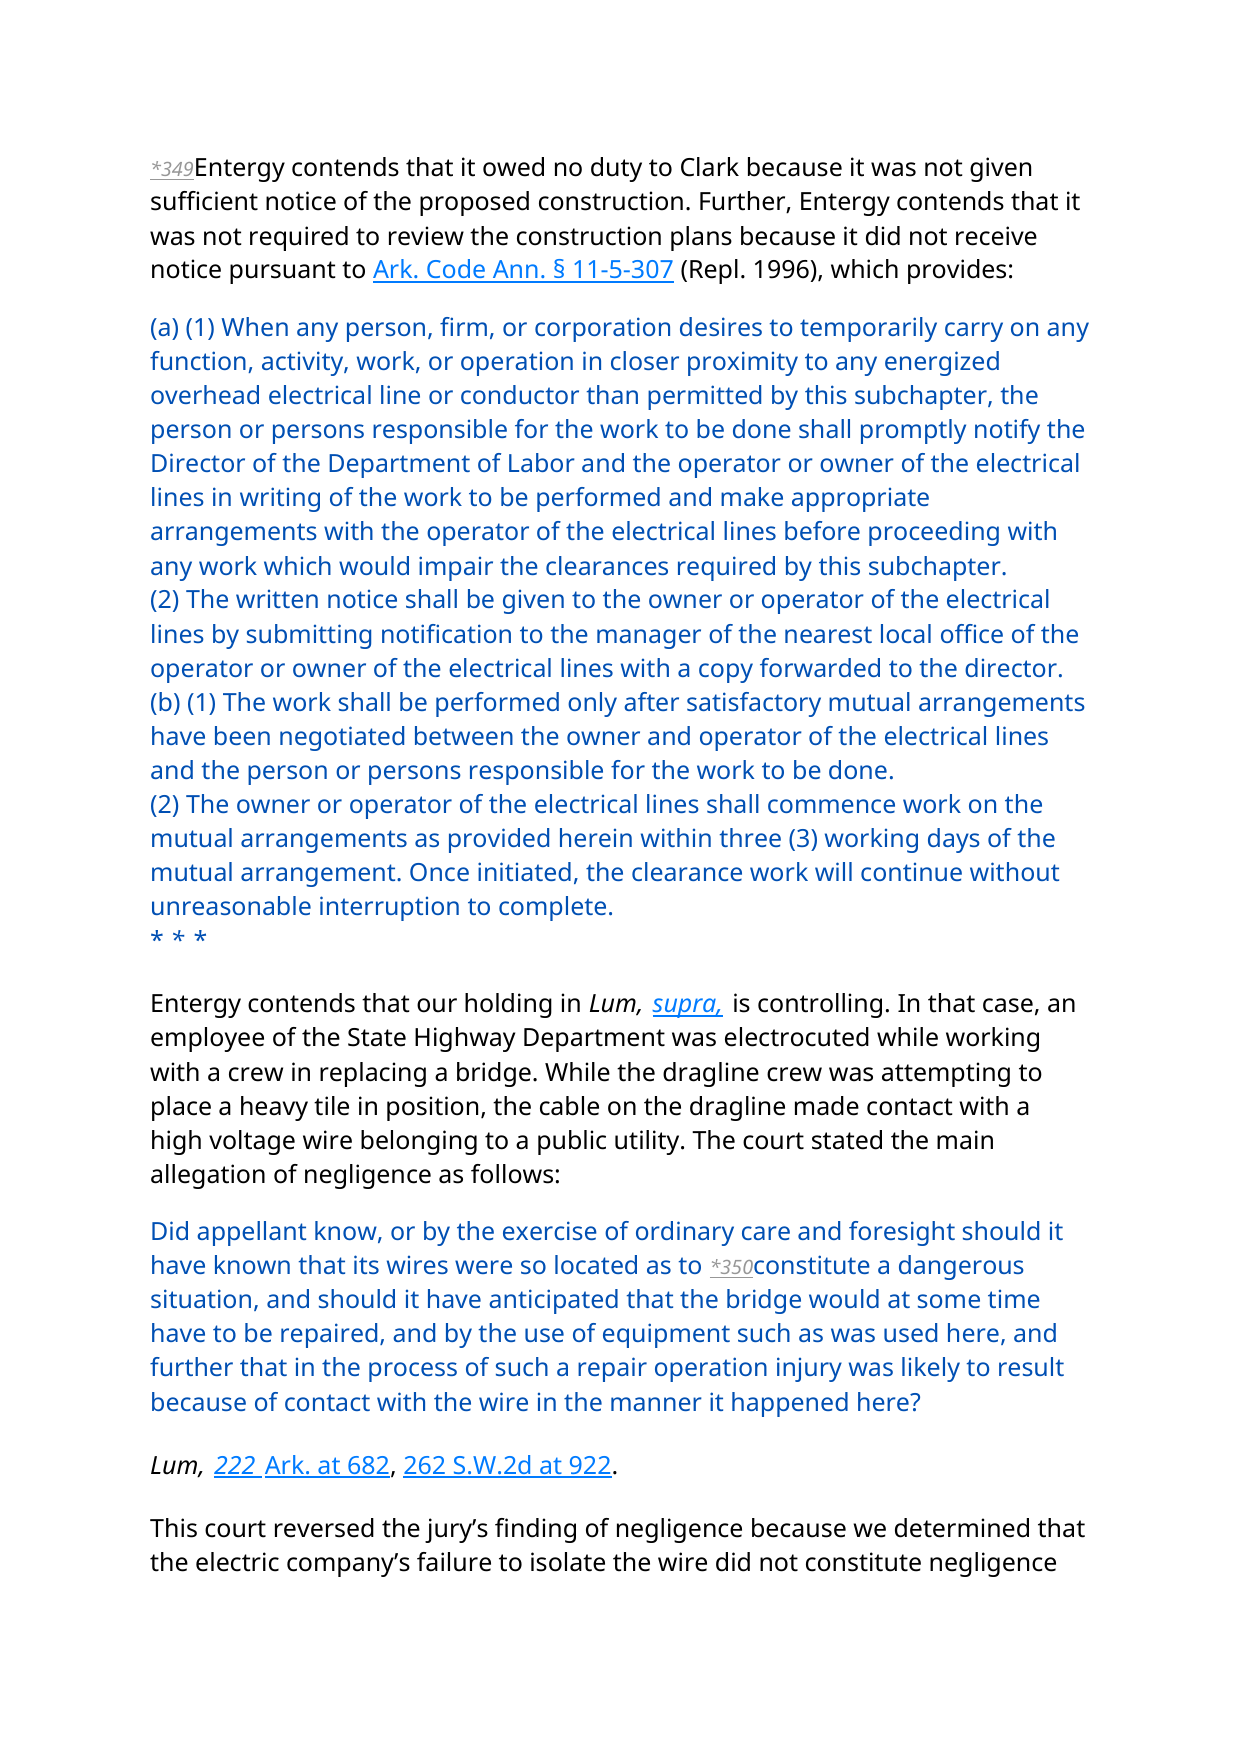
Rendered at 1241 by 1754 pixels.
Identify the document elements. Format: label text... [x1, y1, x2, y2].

text Entergy contends that our holding in Lum, supra, is controlling. In that case, an employee of the State Highway Department was electrocuted while working with a crew in replacing a bridge. While the dragline crew was attempting to place a heavy tile in position, the cable on the dragline made contact with a high voltage wire belonging to a public utility. The court stated the main allegation of negligence as follows: [150, 986, 1090, 1190]
text (a) (1) When any person, firm, or corporation desires to temporarily carry on any function, activity, work, or operation in closer proximity to any energized overhead electrical line or conductor than permitted by this subchapter, the person or persons responsible for the work to be done shall promptly notify the Director of the Department of Labor and the operator or owner of the electrical lines in writing of the work to be performed and make appropriate arrangements with the operator of the electrical lines before proceeding with any work which would impair the clearances required by this subchapter. [150, 310, 1090, 582]
text Lum, 222 Ark. at 682, 262 S.W.2d at 922. [150, 1447, 1090, 1481]
text (2) The owner or operator of the electrical lines shall commence work on the mutual arrangements as provided herein within three (3) working days of the mutual arrangement. Once initiated, the clearance work will continue without unreasonable interruption to complete. [150, 787, 1090, 923]
text Did appellant know, or by the exercise of ordinary care and foresight should it have known that its wires were so located as to *350constitute a dangerous situation, and should it have anticipated that the bridge would at some time have to be repaired, and by the use of equipment such as was used here, and further that in the process of such a repair operation injury was likely to result because of contact with the wire in the manner it happened here? [150, 1214, 1090, 1418]
text (2) The written notice shall be given to the owner or operator of the electrical lines by submitting notification to the manager of the nearest local office of the operator or owner of the electrical lines with a copy forwarded to the director. [150, 582, 1090, 684]
text *349Entergy contends that it owed no duty to Clark because it was not given sufficient notice of the proposed construction. Further, Entergy contends that it was not required to review the construction plans because it did not receive notice pursuant to Ark. Code Ann. § 11-5-307 (Repl. 1996), which provides: [150, 150, 1090, 286]
text * * * [150, 923, 1090, 957]
text (b) (1) The work shall be performed only after satisfactory mutual arrangements have been negotiated between the owner and operator of the electrical lines and the person or persons responsible for the work to be done. [150, 684, 1090, 787]
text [150, 1511, 1090, 1579]
